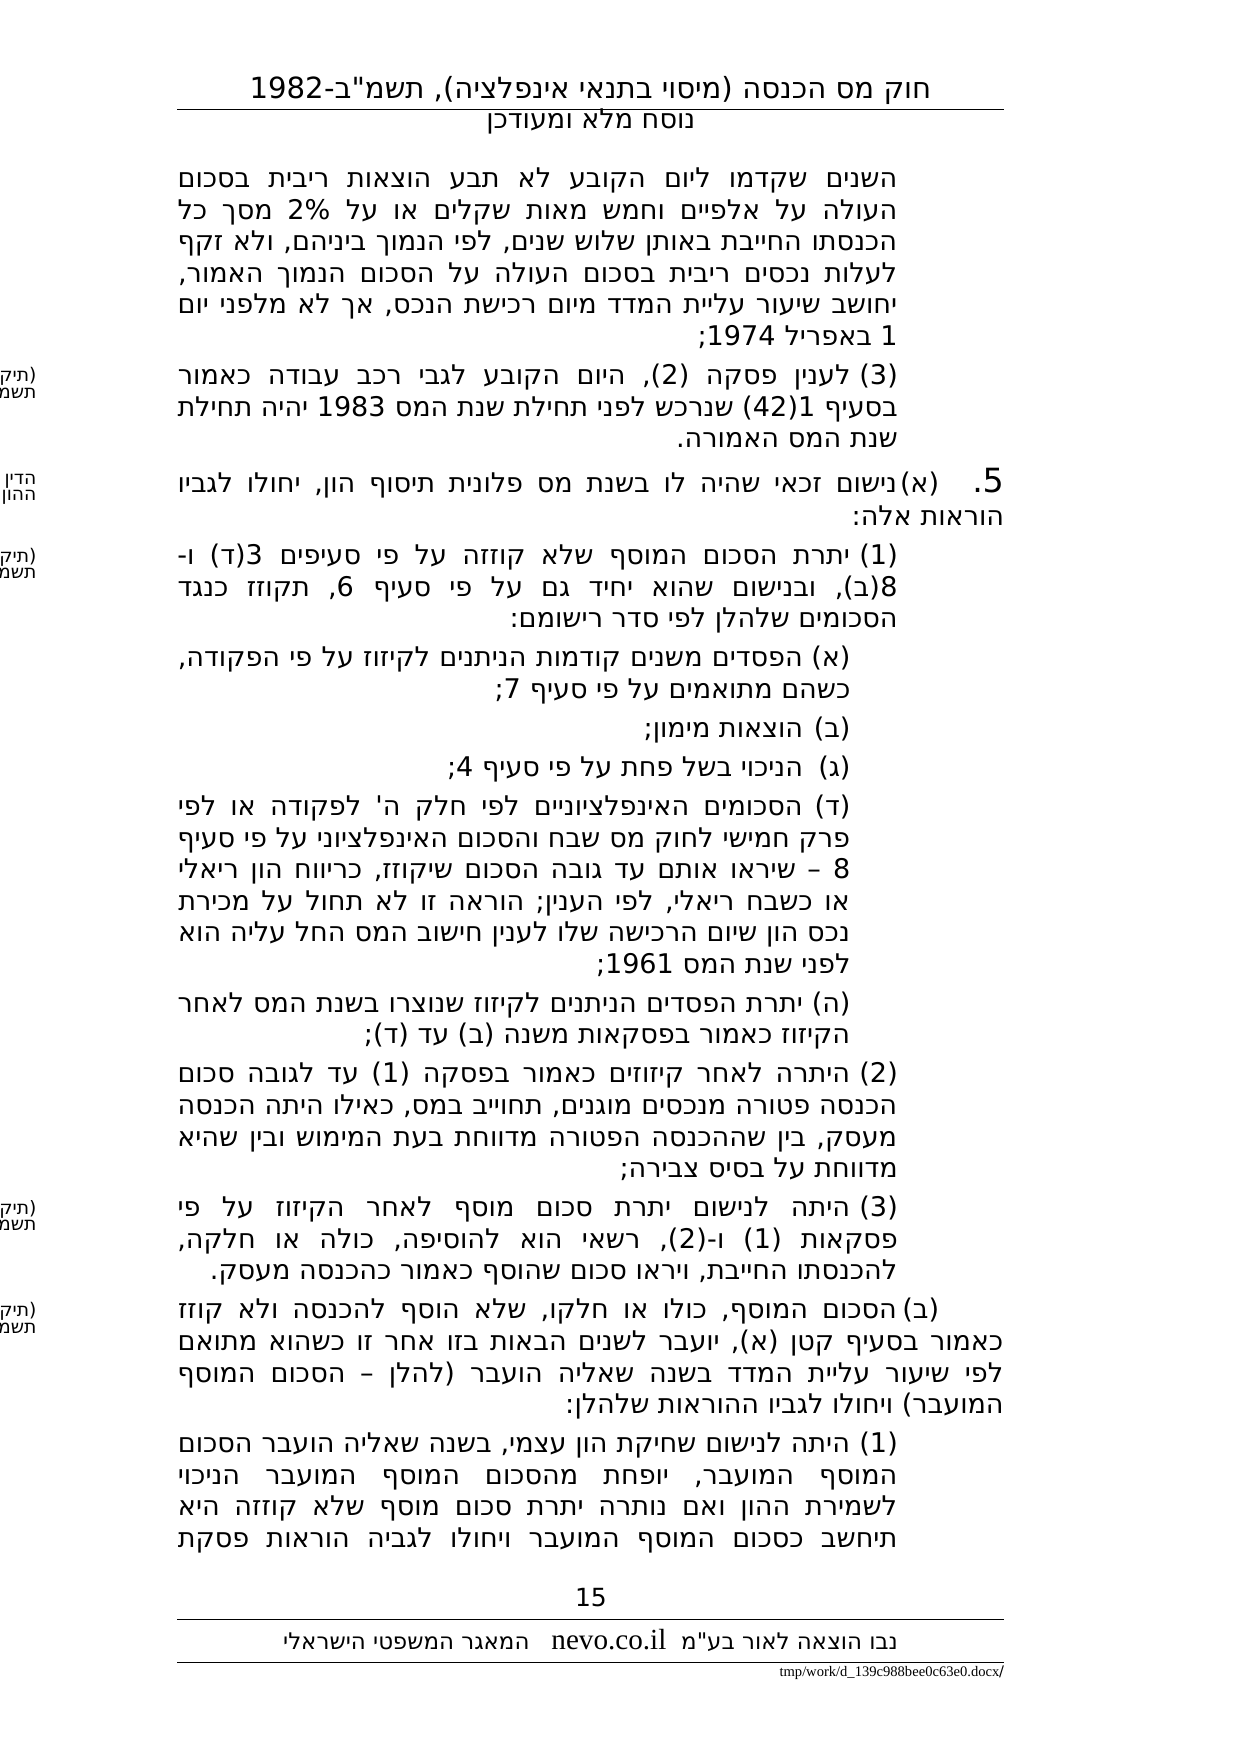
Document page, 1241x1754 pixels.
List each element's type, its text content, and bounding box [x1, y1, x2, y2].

text 5. (א) נישום זכאי שהיה לו בשנת מס פלונית תיסוף הון, יחולו לגביו הוראות אלה: [177, 461, 1004, 532]
text (ב) הסכום המוסף, כולו או חלקו, שלא הוסף להכנסה ולא קוזז כאמור בסעיף קטן (א), יועבר לשנים הבאות בזו אחר זו כשהוא מתואם לפי שיעור עליית המדד בשנה שאליה הועבר (להלן – הסכום המוסף המועבר) ויחולו לגביו ההוראות שלהלן: [177, 1294, 1004, 1420]
text (1) יתרת הסכום המוסף שלא קוזזה על פי סעיפים 3(ד) ו-8(ב), ובנישום שהוא יחיד גם על פי סעיף 6, תקוזז כנגד הסכומים שלהלן לפי סדר רישומם: [177, 539, 898, 634]
text (ב) הוצאות מימון; [177, 712, 851, 744]
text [177, 162, 898, 352]
text (ה) יתרת הפסדים הניתנים לקיזוז שנוצרו בשנת המס לאחר הקיזוז כאמור בפסקאות משנה (ב) עד (ד); [177, 987, 851, 1050]
text (3) היתה לנישום יתרת סכום מוסף לאחר הקיזוז על פי פסקאות (1) ו-(2), רשאי הוא להוסיפה, כולה או חלקה, להכנסתו החייבת, ויראו סכום שהוסף כאמור כהכנסה מעסק. [177, 1192, 898, 1286]
text (ד) הסכומים האינפלציוניים לפי חלק ה' לפקודה או לפי פרק חמישי לחוק מס שבח והסכום האינפלציוני על פי סעיף 8 – שיראו אותם עד גובה הסכום שיקוזז, כריווח הון ריאלי או כשבח ריאלי, לפי הענין; הוראה זו לא תחול על מכירת נכס הון שיום הרכישה שלו לענין חישוב המס החל עליה הוא לפני שנת המס 1961; [177, 790, 851, 980]
text (א) הפסדים משנים קודמות הניתנים לקיזוז על פי הפקודה, כשהם מתואמים על פי סעיף 7; [177, 642, 851, 705]
text (3) לענין פסקה (2), היום הקובע לגבי רכב עבודה כאמור בסעיף 1(42) שנרכש לפני תחילת שנת המס 1983 יהיה תחילת שנת המס האמורה. [177, 359, 898, 454]
text (ג) הניכוי בשל פחת על פי סעיף 4; [177, 751, 851, 783]
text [177, 1427, 898, 1554]
text (2) היתרה לאחר קיזוזים כאמור בפסקה (1) עד לגובה סכום הכנסה פטורה מנכסים מוגנים, תחוייב במס, כאילו היתה הכנסה מעסק, בין שההכנסה הפטורה מדווחת בעת המימוש ובין שהיא מדווחת על בסיס צבירה; [177, 1058, 898, 1184]
